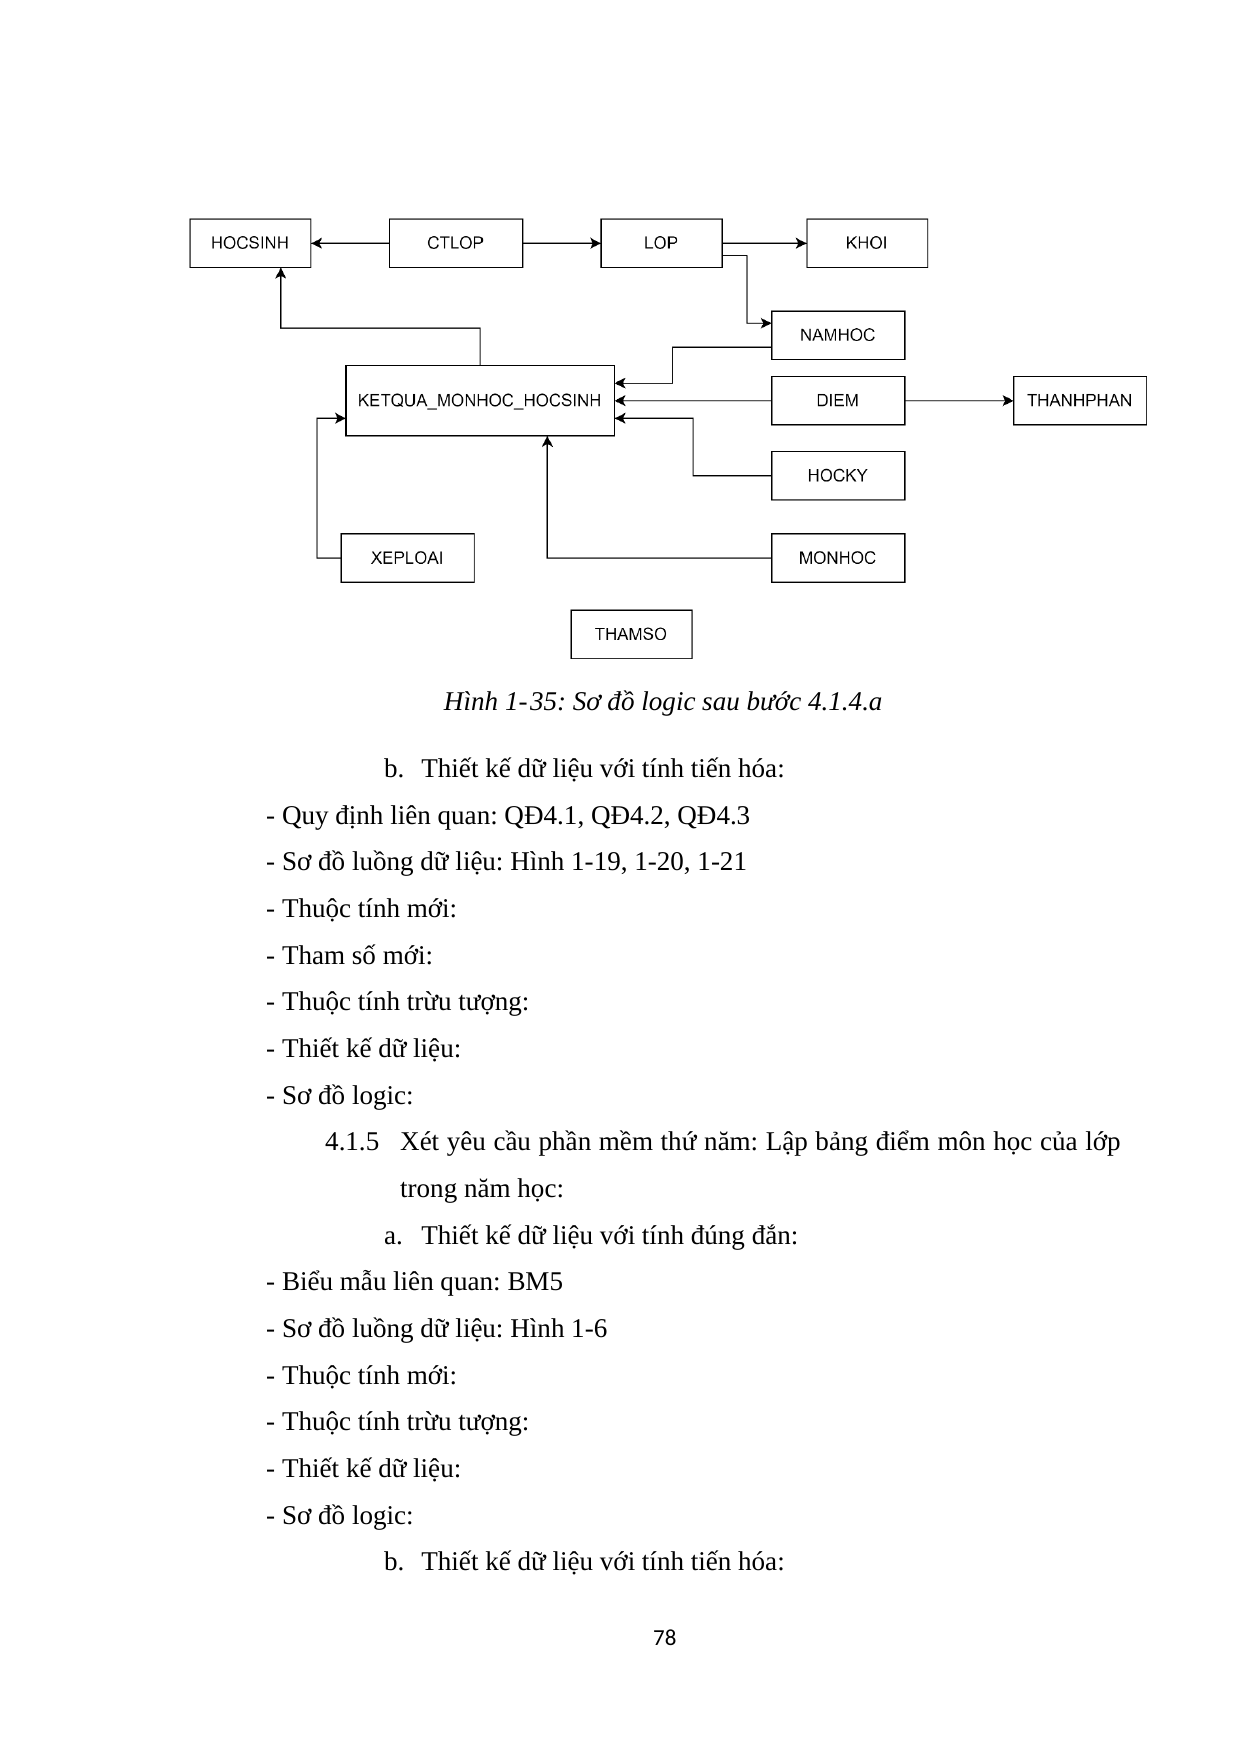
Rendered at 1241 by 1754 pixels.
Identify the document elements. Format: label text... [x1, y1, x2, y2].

list Sơ đồ luồng dữ liệu: Hình 1-19, 1-20, 1-21 [236, 845, 1122, 877]
list Sơ đồ logic: [236, 1079, 1122, 1110]
list Biểu mẫu liên quan: BM5 [236, 1265, 1122, 1297]
picture [177, 206, 1159, 671]
list Thuộc tính trừu tượng: [236, 1405, 1122, 1437]
list Sơ đồ luồng dữ liệu: Hình 1-6 [236, 1312, 1122, 1343]
list Tham số mới: [236, 939, 1122, 970]
list Thiết kế dữ liệu với tính tiến hóa: [384, 752, 1122, 783]
list Thuộc tính mới: [236, 892, 1122, 923]
list Thiết kế dữ liệu: [236, 1452, 1122, 1483]
list Xét yêu cầu phần mềm thứ năm: Lập bảng điểm môn học của lớp trong năm học: [325, 1125, 1122, 1203]
list Thuộc tính mới: [236, 1359, 1122, 1390]
list Thiết kế dữ liệu: [236, 1032, 1122, 1063]
list Thiết kế dữ liệu với tính tiến hóa: [384, 1545, 1122, 1577]
list Sơ đồ logic: [236, 1499, 1122, 1530]
list Quy định liên quan: QĐ4.1, QĐ4.2, QĐ4.3 [236, 799, 1122, 830]
list Thuộc tính trừu tượng: [236, 985, 1122, 1017]
list Thiết kế dữ liệu với tính đúng đắn: [384, 1219, 1122, 1250]
